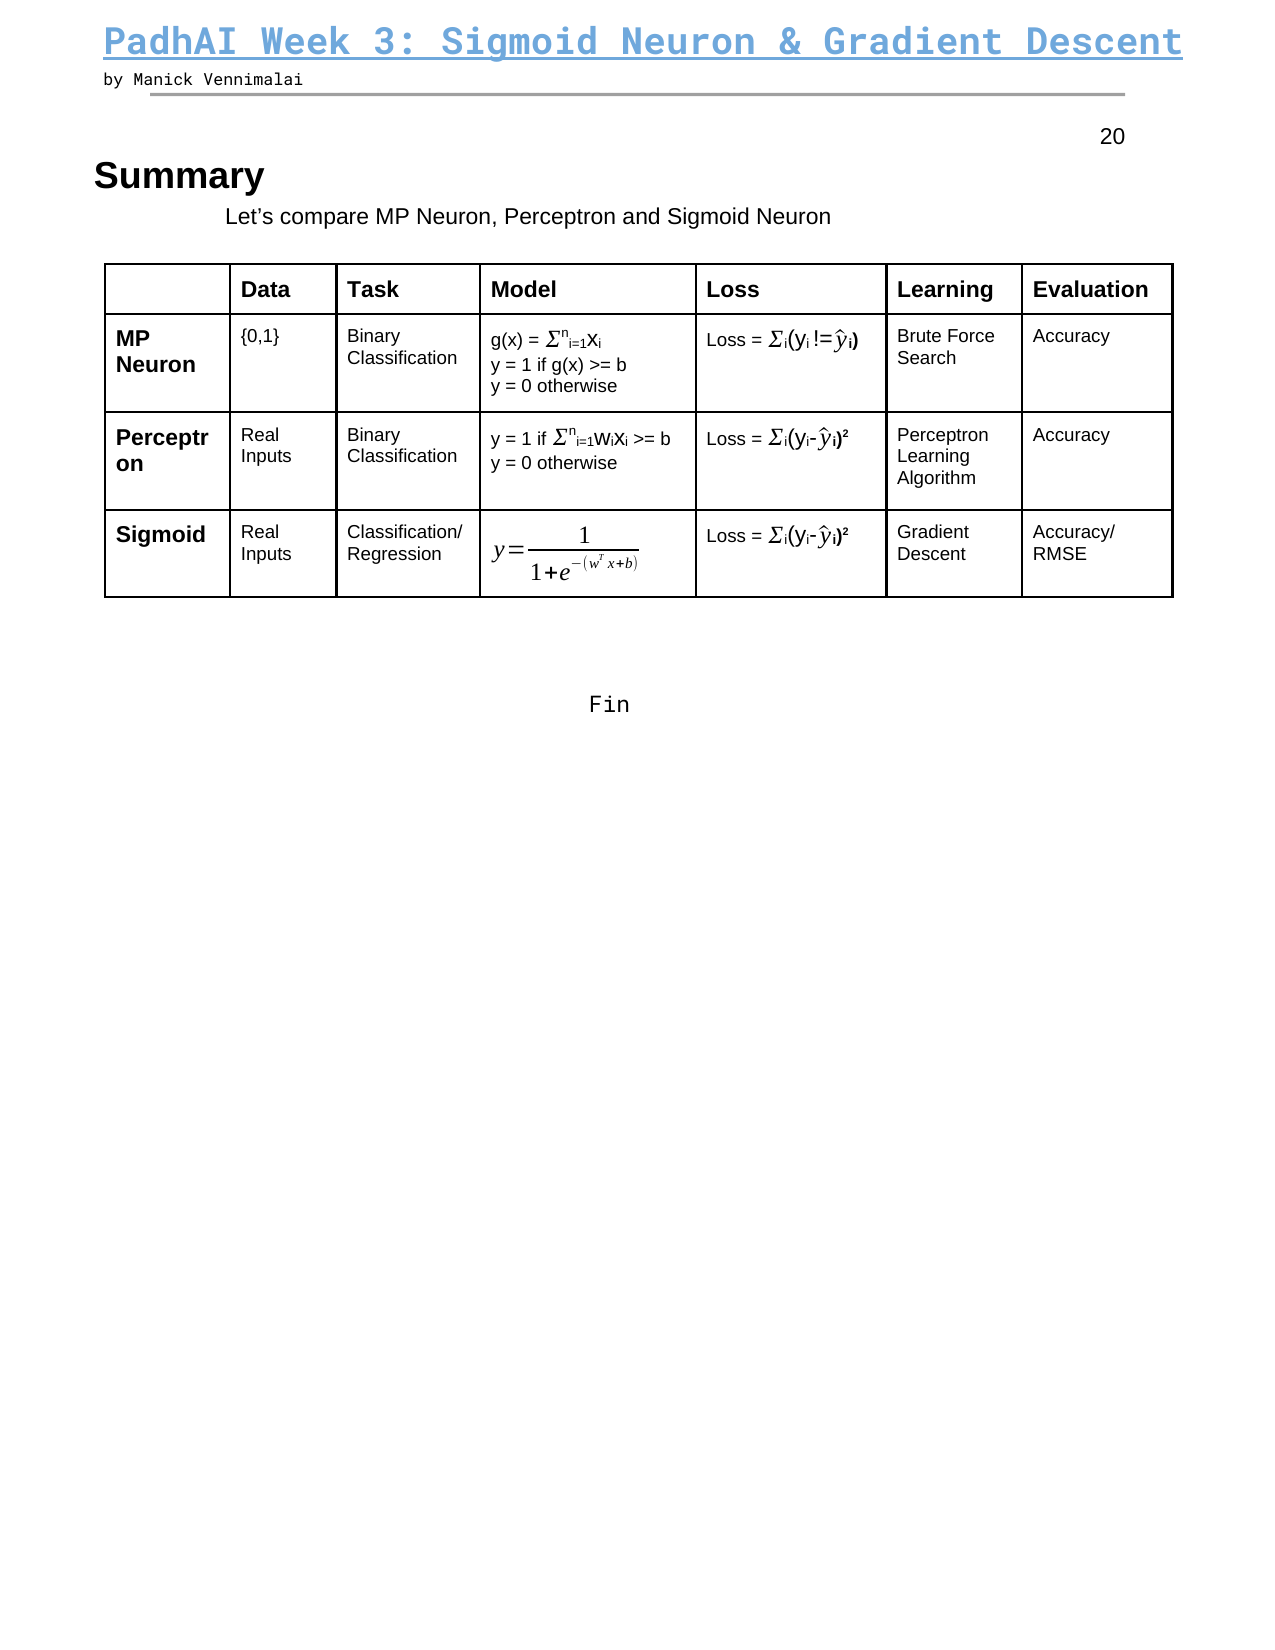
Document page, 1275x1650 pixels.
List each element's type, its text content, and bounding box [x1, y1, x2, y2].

subtitle Summary [94, 153, 1125, 196]
table_cell y = 1 if ni=1wixi >= b y = 0 otherwise [481, 413, 695, 509]
table_header Data [231, 265, 335, 313]
table_cell Accuracy [1023, 315, 1171, 411]
table_header Loss [697, 265, 885, 313]
table_cell Binary Classification [338, 315, 479, 411]
table_header Model [481, 265, 695, 313]
table_cell Classification/Regression [338, 511, 479, 596]
table_cell MP Neuron [106, 315, 229, 411]
text Fin [94, 689, 1125, 719]
table_cell Perceptron [106, 413, 229, 509]
table_cell Real Inputs [231, 511, 335, 596]
table_cell [481, 511, 695, 596]
table_cell Gradient Descent [888, 511, 1021, 596]
table_cell Accuracy [1023, 413, 1171, 509]
table_cell Binary Classification [338, 413, 479, 509]
table_cell Loss = i(yi !=i) [697, 315, 885, 411]
table_cell Sigmoid [106, 511, 229, 596]
table_cell Loss = i(yi-i)2 [697, 511, 885, 596]
table_header Task [338, 265, 479, 313]
table_cell Accuracy/RMSE [1023, 511, 1171, 596]
table_cell Perceptron Learning Algorithm [888, 413, 1021, 509]
table_cell Brute Force Search [888, 315, 1021, 411]
table_cell {0,1} [231, 315, 335, 411]
table_header Evaluation [1023, 265, 1171, 313]
text Let’s compare MP Neuron, Perceptron and Sigmoid Neuron [225, 203, 1125, 229]
table_cell g(x) = ni=1xi y = 1 if g(x) >= b y = 0 otherwise [481, 315, 695, 411]
table_cell Loss = i(yi-i)2 [697, 413, 885, 509]
table_cell Real Inputs [231, 413, 335, 509]
table_header Learning [888, 265, 1021, 313]
table_header [106, 265, 229, 313]
